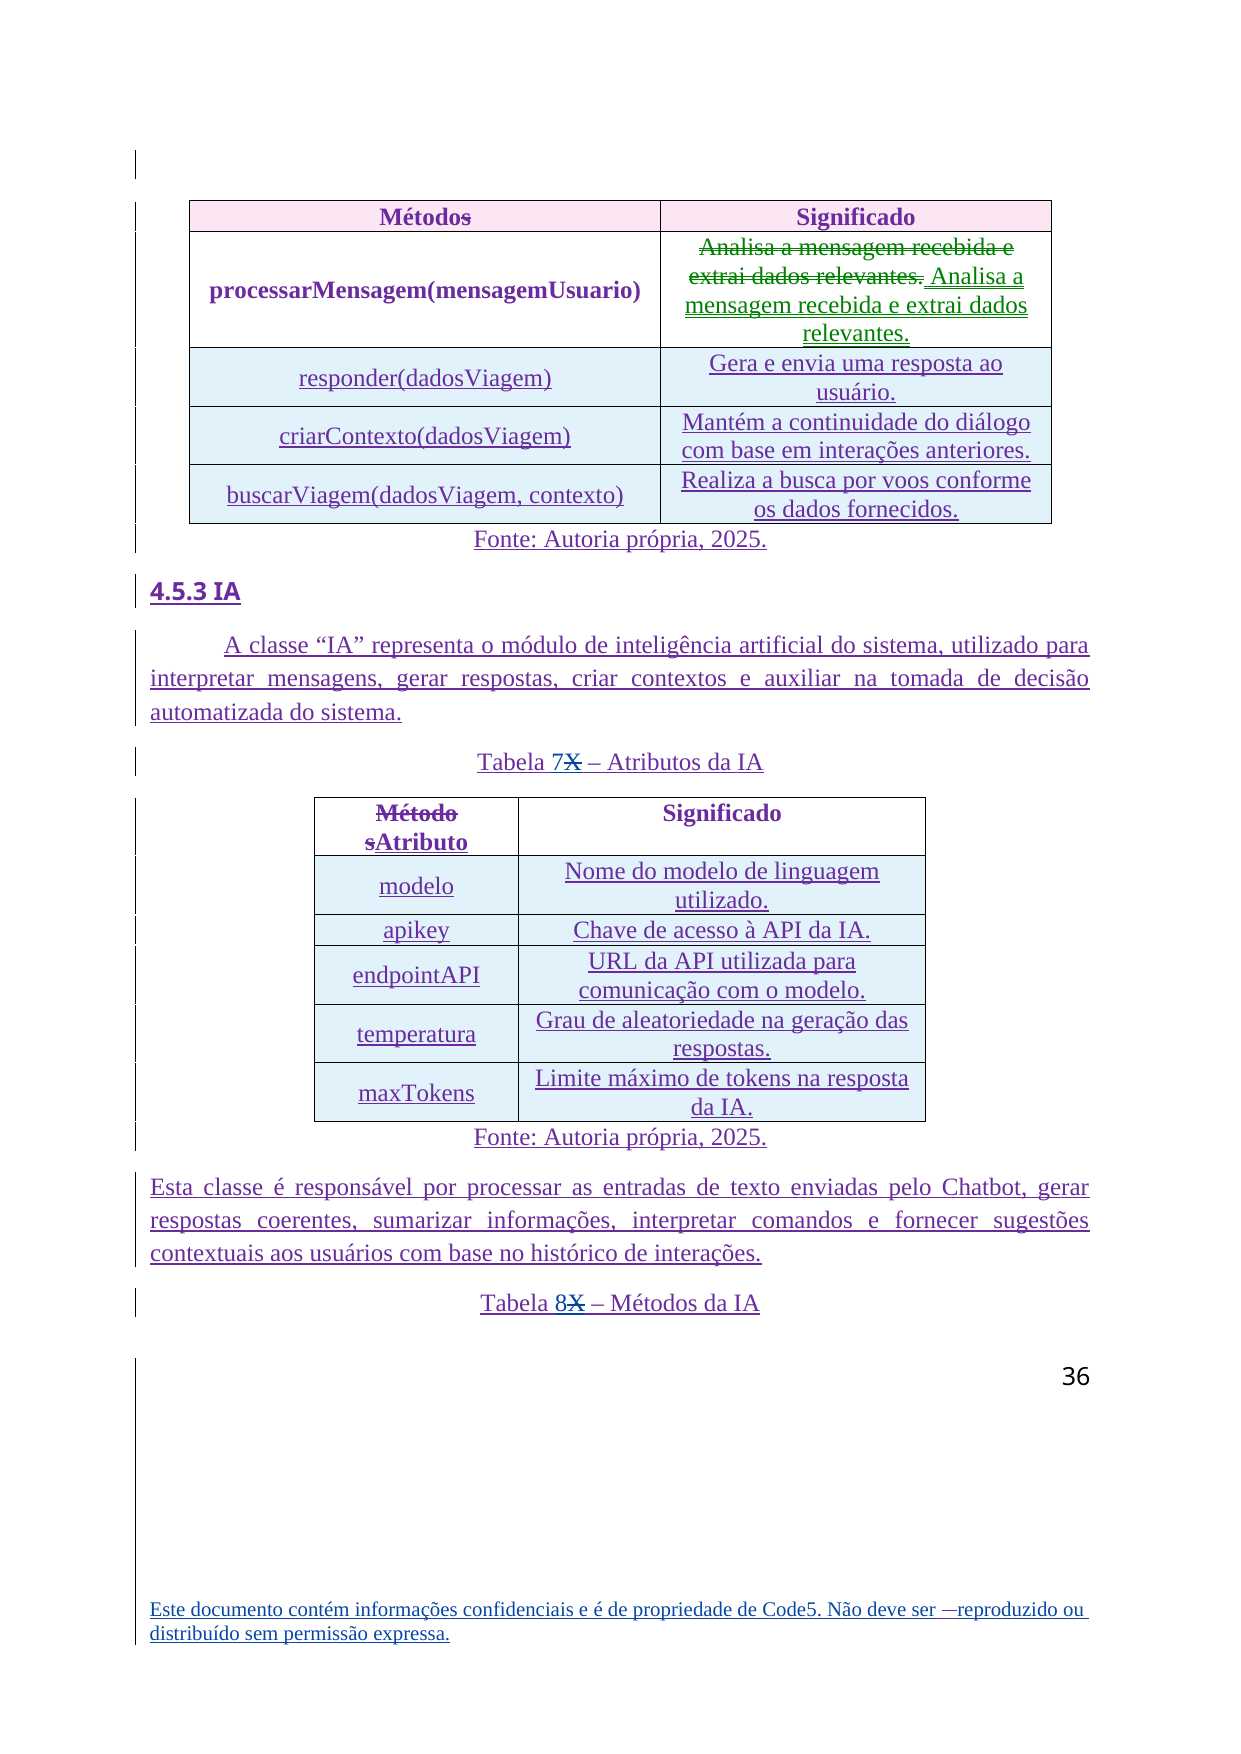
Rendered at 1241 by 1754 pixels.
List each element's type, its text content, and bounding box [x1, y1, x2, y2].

table_header [315, 798, 518, 855]
table_cell processarMensagem(mensagemUsuario) [190, 232, 660, 347]
table_header Significado [519, 798, 925, 855]
table_cell [661, 232, 1051, 347]
